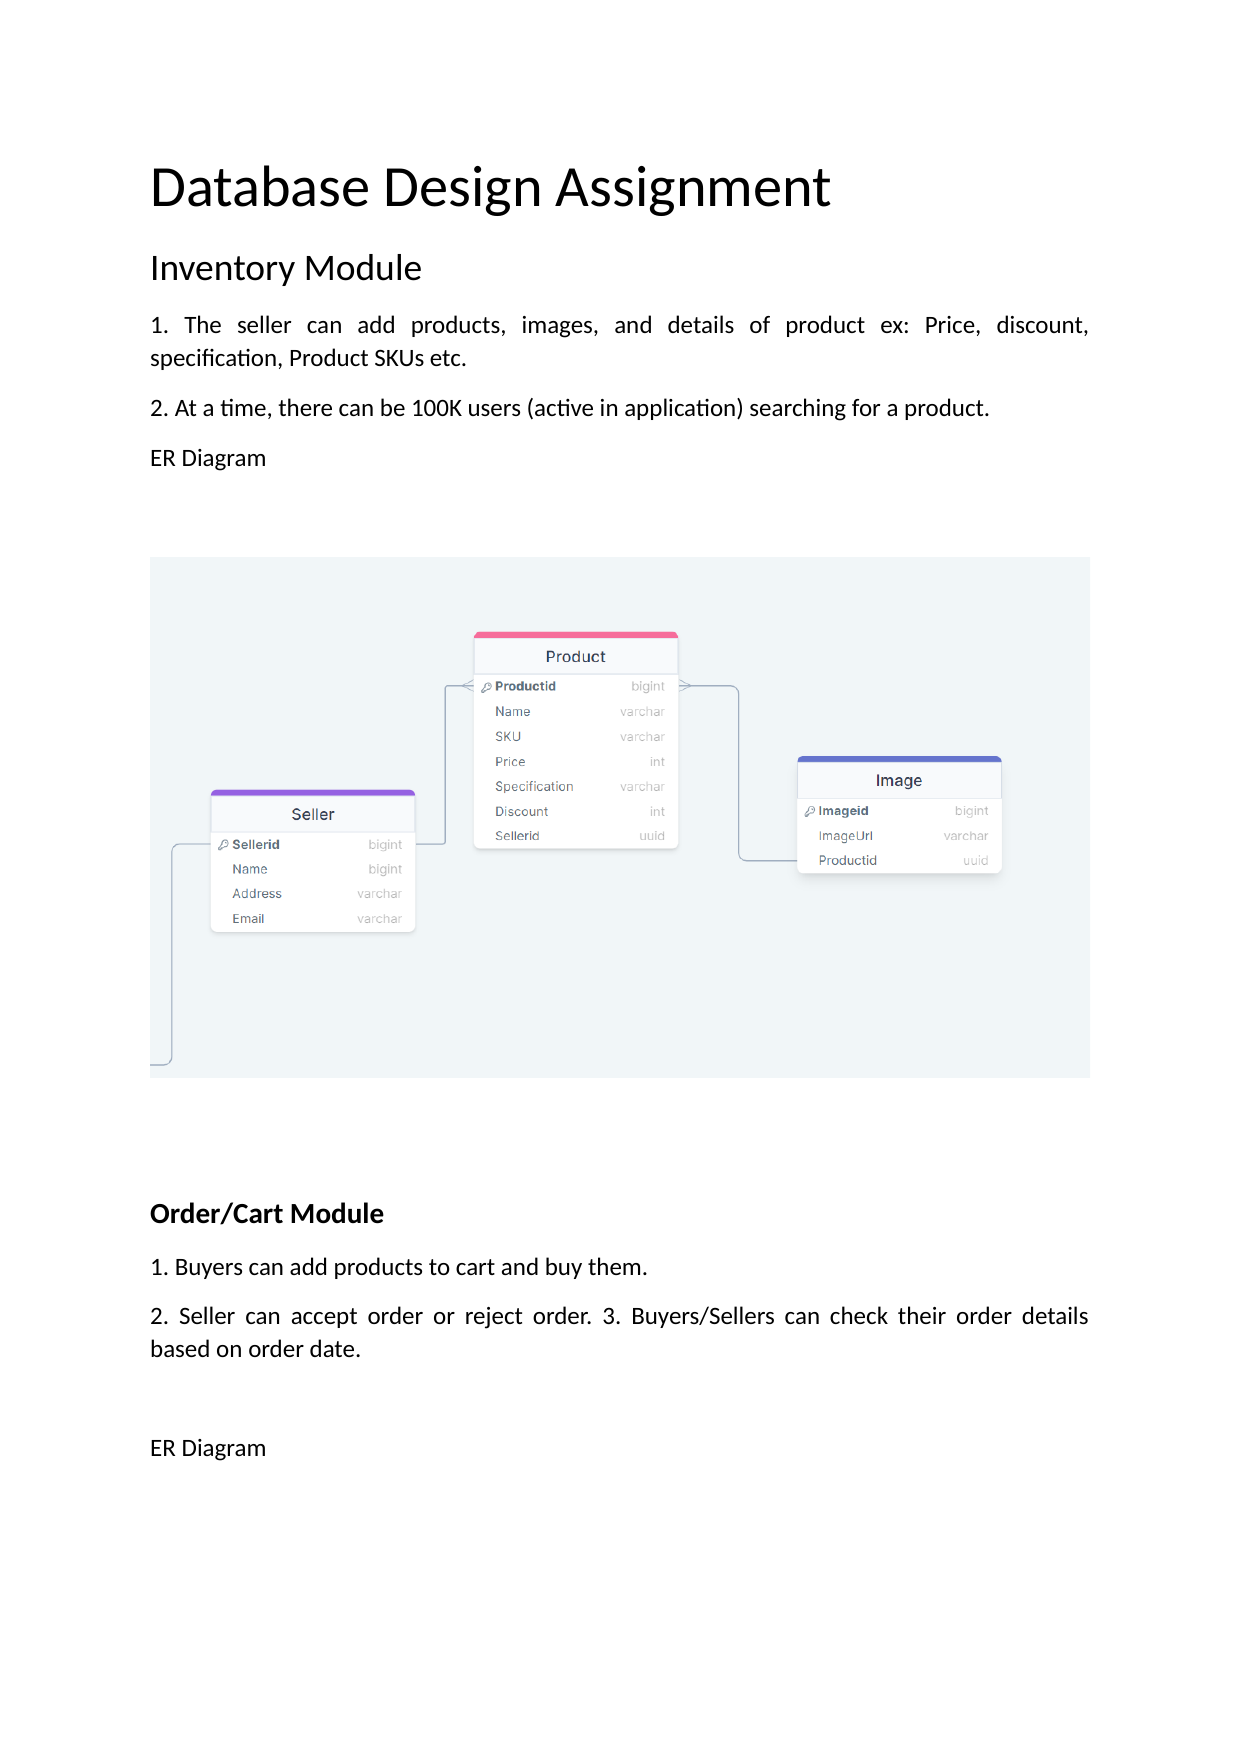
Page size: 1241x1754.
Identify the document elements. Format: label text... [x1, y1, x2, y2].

text ER Diagram [150, 442, 1090, 472]
picture [150, 557, 1091, 1078]
text Order/Cart Module [150, 1196, 1090, 1231]
text 1. Buyers can add products to cart and buy them. [150, 1251, 1090, 1281]
text 2. At a time, there can be 100K users (active in application) searching for a product. [150, 392, 1090, 423]
text Database Design Assignment [150, 150, 1090, 221]
text 2. Seller can accept order or reject order. 3. Buyers/Sellers can check their order details based on order date. [150, 1300, 1090, 1364]
text ER Diagram [150, 1432, 1090, 1463]
text 1. The seller can add products, images, and details of product ex: Price, discount, specification, Product SKUs etc. [150, 310, 1090, 373]
text Inventory Module [150, 243, 1090, 289]
